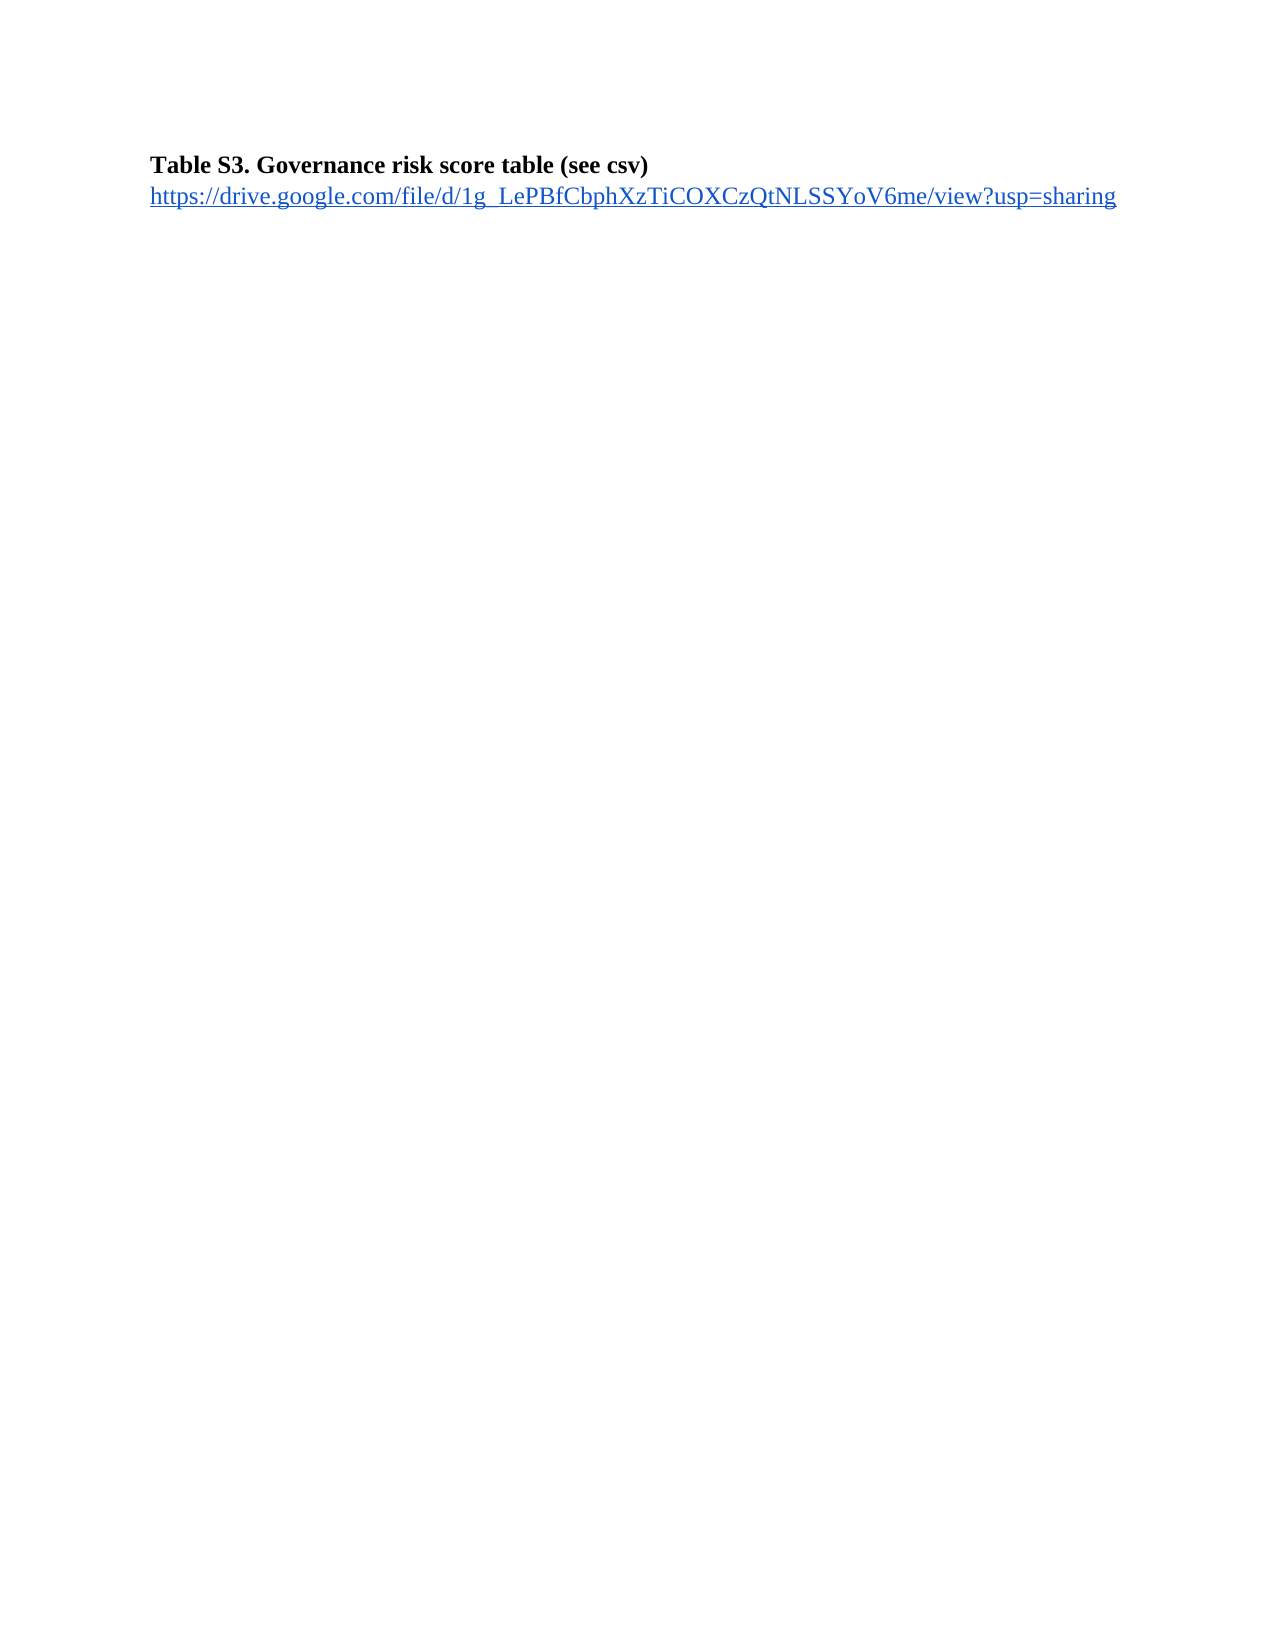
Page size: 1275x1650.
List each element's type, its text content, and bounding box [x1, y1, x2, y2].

text Table S3. Governance risk score table (see csv) https://drive.google.com/file/d/1g_LePBfCbphXzTiCOXCzQtNLSSYoV6me/view?usp=sharing [150, 150, 1125, 210]
